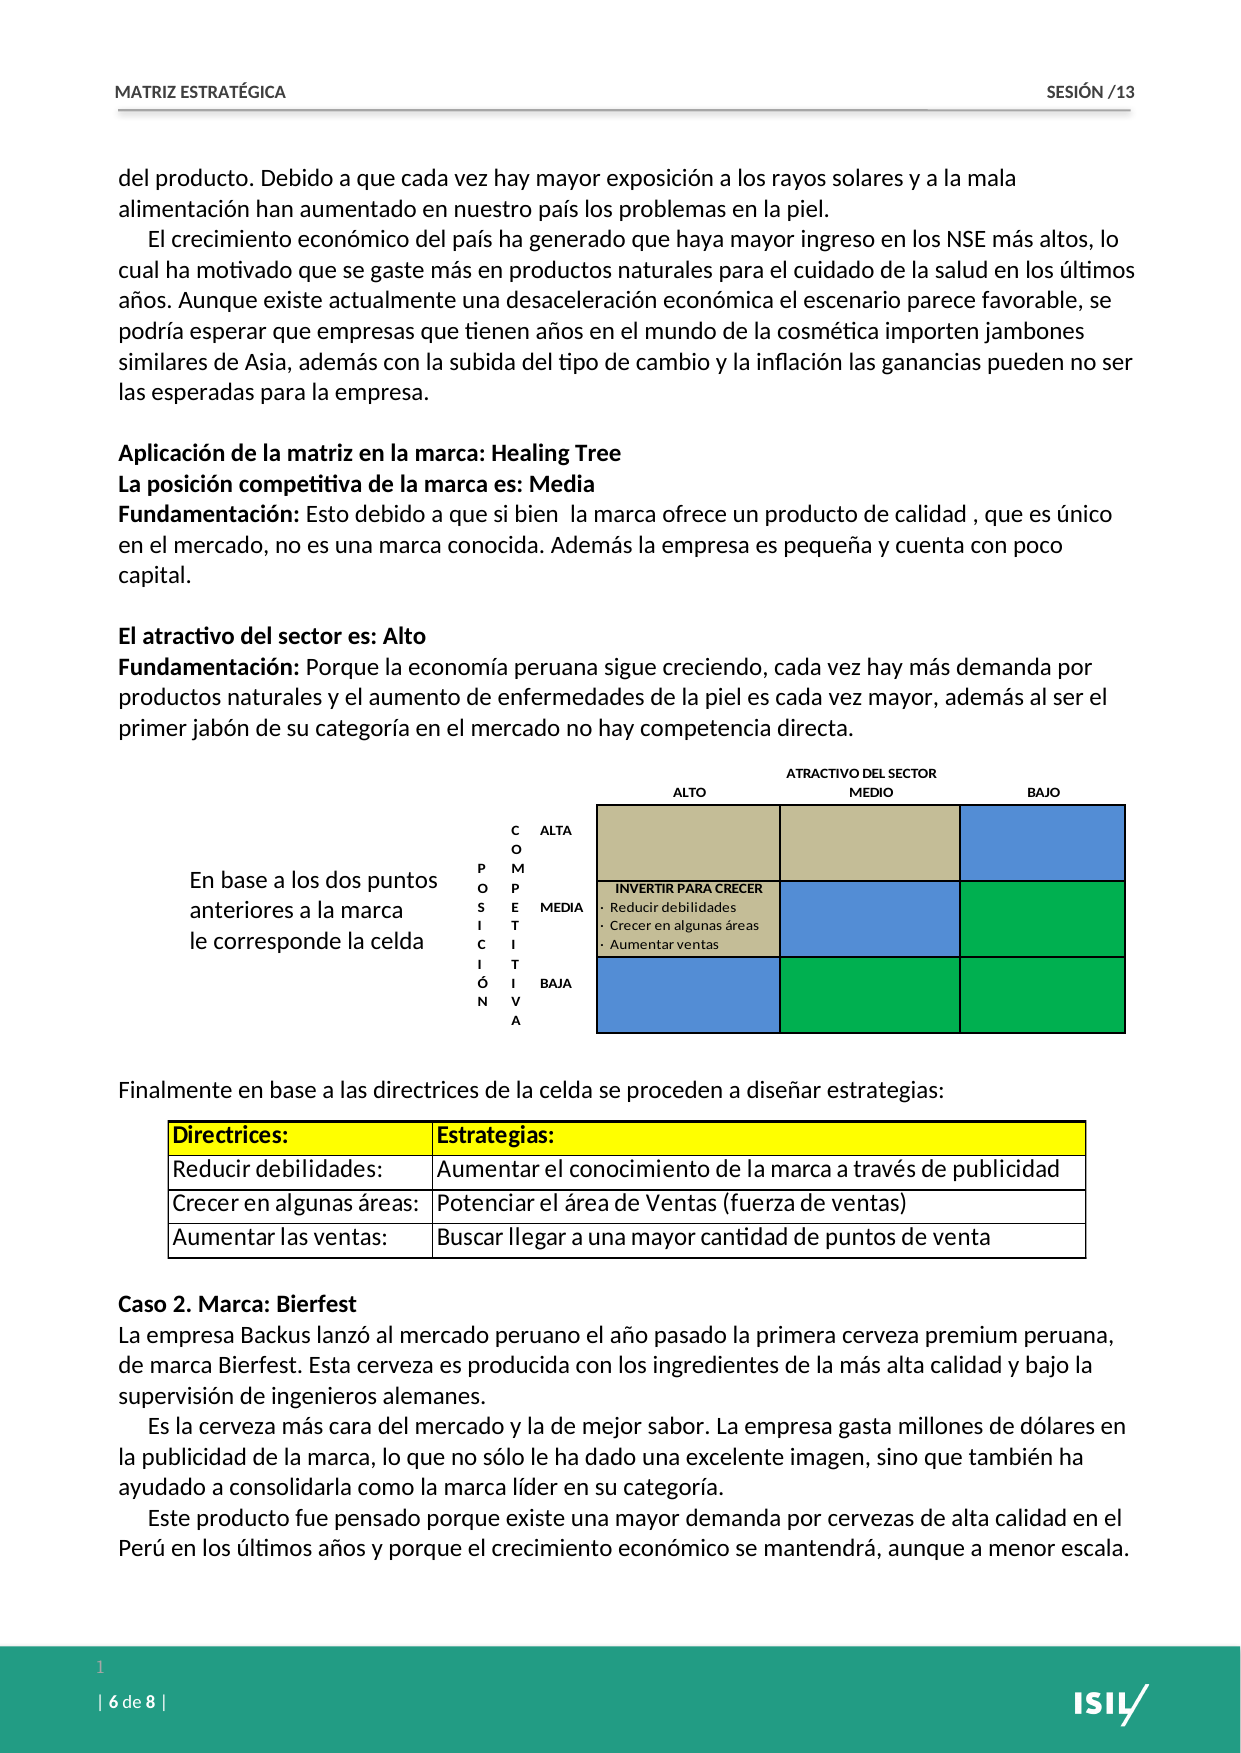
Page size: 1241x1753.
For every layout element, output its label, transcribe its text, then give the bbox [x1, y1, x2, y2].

text Es la cerveza más cara del mercado y la de mejor sabor. La empresa gasta millones de dólares en la publicidad de la marca, lo que no sólo le ha dado una excelente imagen, sino que también ha ayudado a consolidarla como la marca líder en su categoría. [118, 1410, 1138, 1502]
text Finalmente en base a las directrices de la celda se proceden a diseñar estrategias: [118, 1074, 1138, 1105]
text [118, 162, 1138, 223]
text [118, 1502, 1138, 1563]
text La empresa Backus lanzó al mercado peruano el año pasado la primera cerveza premium peruana, de marca Bierfest. Esta cerveza es producida con los ingredientes de la más alta calidad y bajo la supervisión de ingenieros alemanes. [118, 1319, 1138, 1410]
text Aplicación de la matriz en la marca: Healing Tree [118, 437, 1138, 468]
text El crecimiento económico del país ha generado que haya mayor ingreso en los NSE más altos, lo cual ha motivado que se gaste más en productos naturales para el cuidado de la salud en los últimos años. Aunque existe actualmente una desaceleración económica el escenario parece favorable, se podría esperar que empresas que tienen años en el mundo de la cosmética importen jambones similares de Asia, además con la subida del tipo de cambio y la inflación las ganancias pueden no ser las esperadas para la empresa. [118, 223, 1138, 407]
text El atractivo del sector es: Alto [118, 620, 1138, 651]
picture [1074, 1683, 1150, 1727]
text Fundamentación: Porque la economía peruana sigue creciendo, cada vez hay más demanda por productos naturales y el aumento de enfermedades de la piel es cada vez mayor, además al ser el primer jabón de su categoría en el mercado no hay competencia directa. [118, 651, 1138, 742]
text Caso 2. Marca: Bierfest [118, 1288, 1138, 1319]
text Fundamentación: Esto debido a que si bien la marca ofrece un producto de calidad , que es único en el mercado, no es una marca conocida. Además la empresa es pequeña y cuenta con poco capital. [118, 498, 1138, 590]
text La posición competitiva de la marca es: Media [118, 468, 1138, 498]
